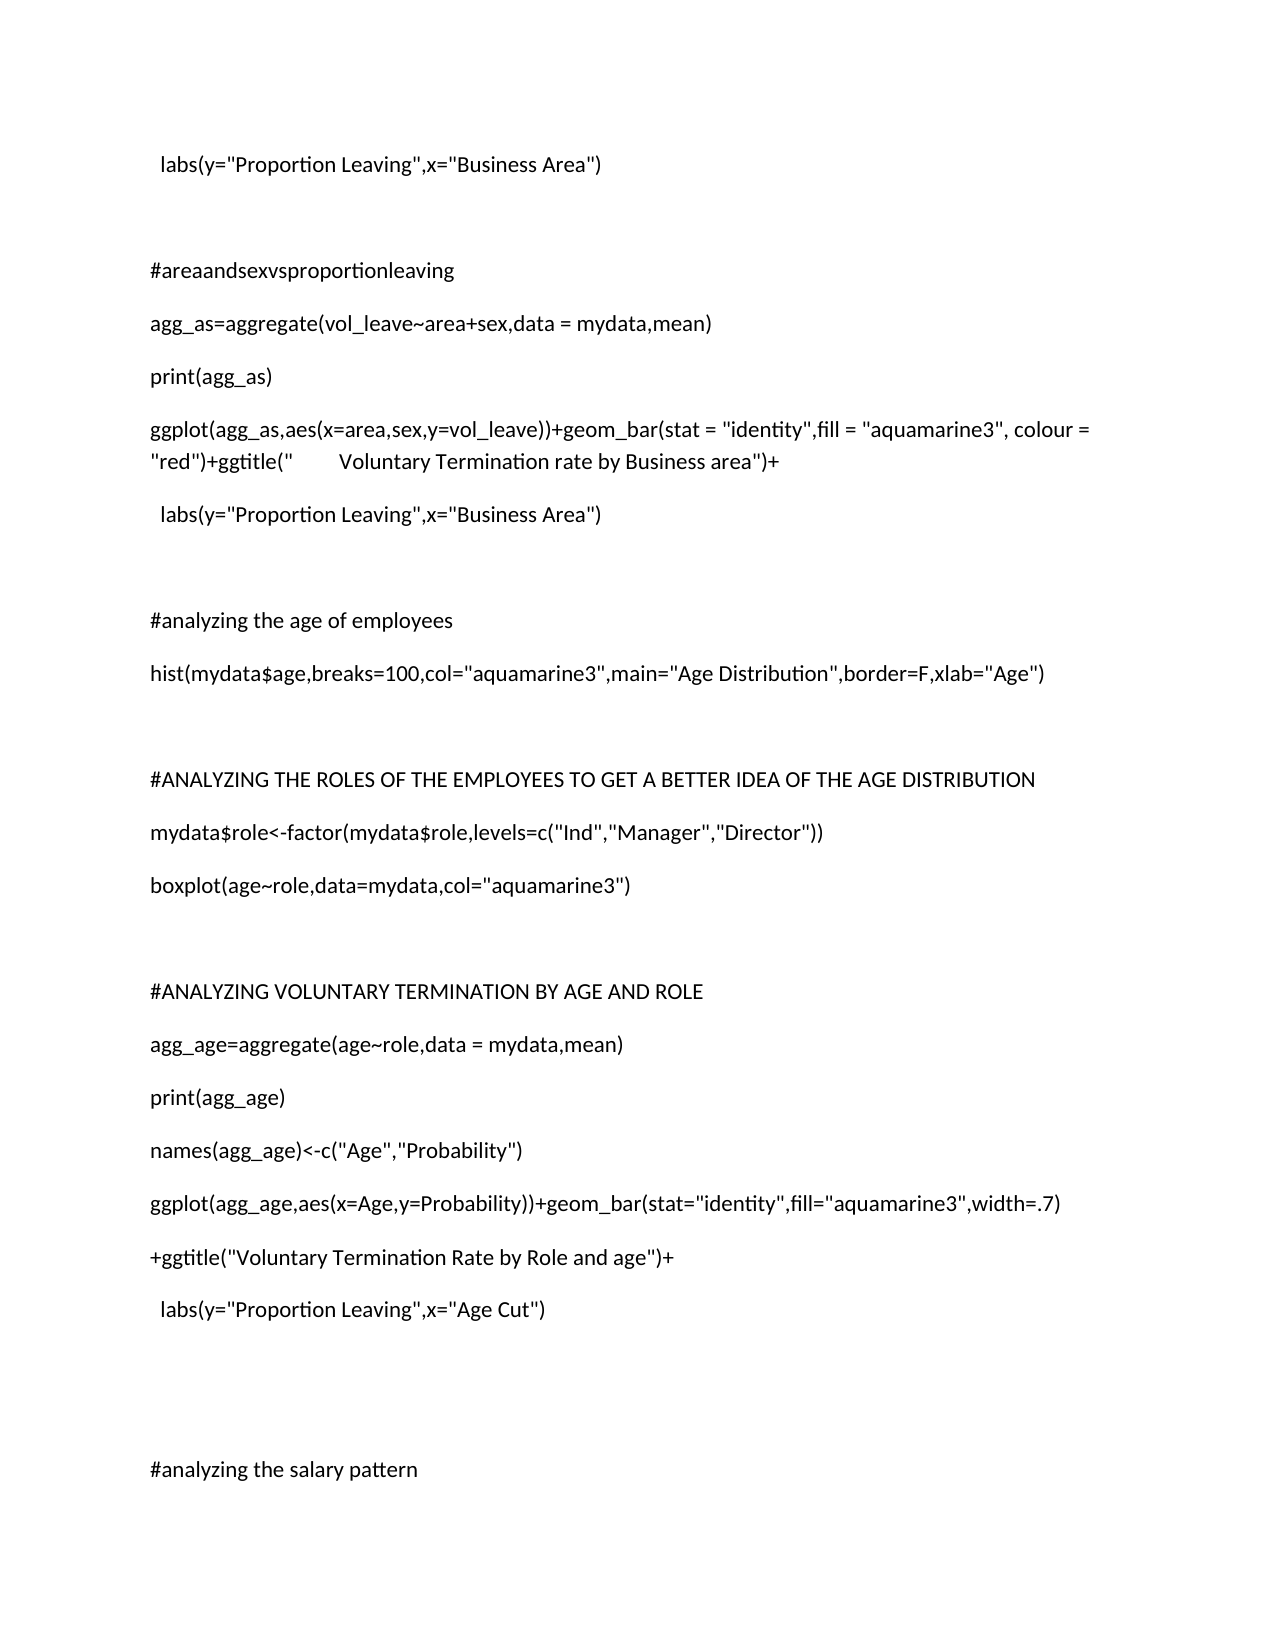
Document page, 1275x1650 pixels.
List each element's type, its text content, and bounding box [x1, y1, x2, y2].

text agg_age=aggregate(age~role,data = mydata,mean) [150, 1031, 1125, 1058]
text #analyzing the salary pattern [150, 1455, 1125, 1483]
text +ggtitle("Voluntary Termination Rate by Role and age")+ [150, 1243, 1125, 1271]
text ggplot(agg_age,aes(x=Age,y=Probability))+geom_bar(stat="identity",fill="aquamarine3",width=.7) [150, 1189, 1125, 1218]
text print(agg_age) [150, 1083, 1125, 1112]
text #ANALYZING THE ROLES OF THE EMPLOYEES TO GET A BETTER IDEA OF THE AGE DISTRIBUTION [150, 765, 1125, 793]
text labs(y="Proportion Leaving",x="Business Area") [150, 150, 1125, 178]
text #areaandsexvsproportionleaving [150, 256, 1125, 284]
text print(agg_as) [150, 362, 1125, 390]
text boxplot(age~role,data=mydata,col="aquamarine3") [150, 871, 1125, 899]
text labs(y="Proportion Leaving",x="Age Cut") [150, 1296, 1125, 1324]
text labs(y="Proportion Leaving",x="Business Area") [150, 500, 1125, 528]
text names(agg_age)<-c("Age","Probability") [150, 1137, 1125, 1164]
text hist(mydata$age,breaks=100,col="aquamarine3",main="Age Distribution",border=F,xlab="Age") [150, 659, 1125, 687]
text agg_as=aggregate(vol_leave~area+sex,data = mydata,mean) [150, 309, 1125, 337]
text ggplot(agg_as,aes(x=area,sex,y=vol_leave))+geom_bar(stat = "identity",fill = "aquamarine3", colour = "red")+ggtitle(" Voluntary Termination rate by Business area")+ [150, 415, 1125, 475]
text #ANALYZING VOLUNTARY TERMINATION BY AGE AND ROLE [150, 977, 1125, 1006]
text #analyzing the age of employees [150, 606, 1125, 634]
text mydata$role<-factor(mydata$role,levels=c("Ind","Manager","Director")) [150, 818, 1125, 846]
